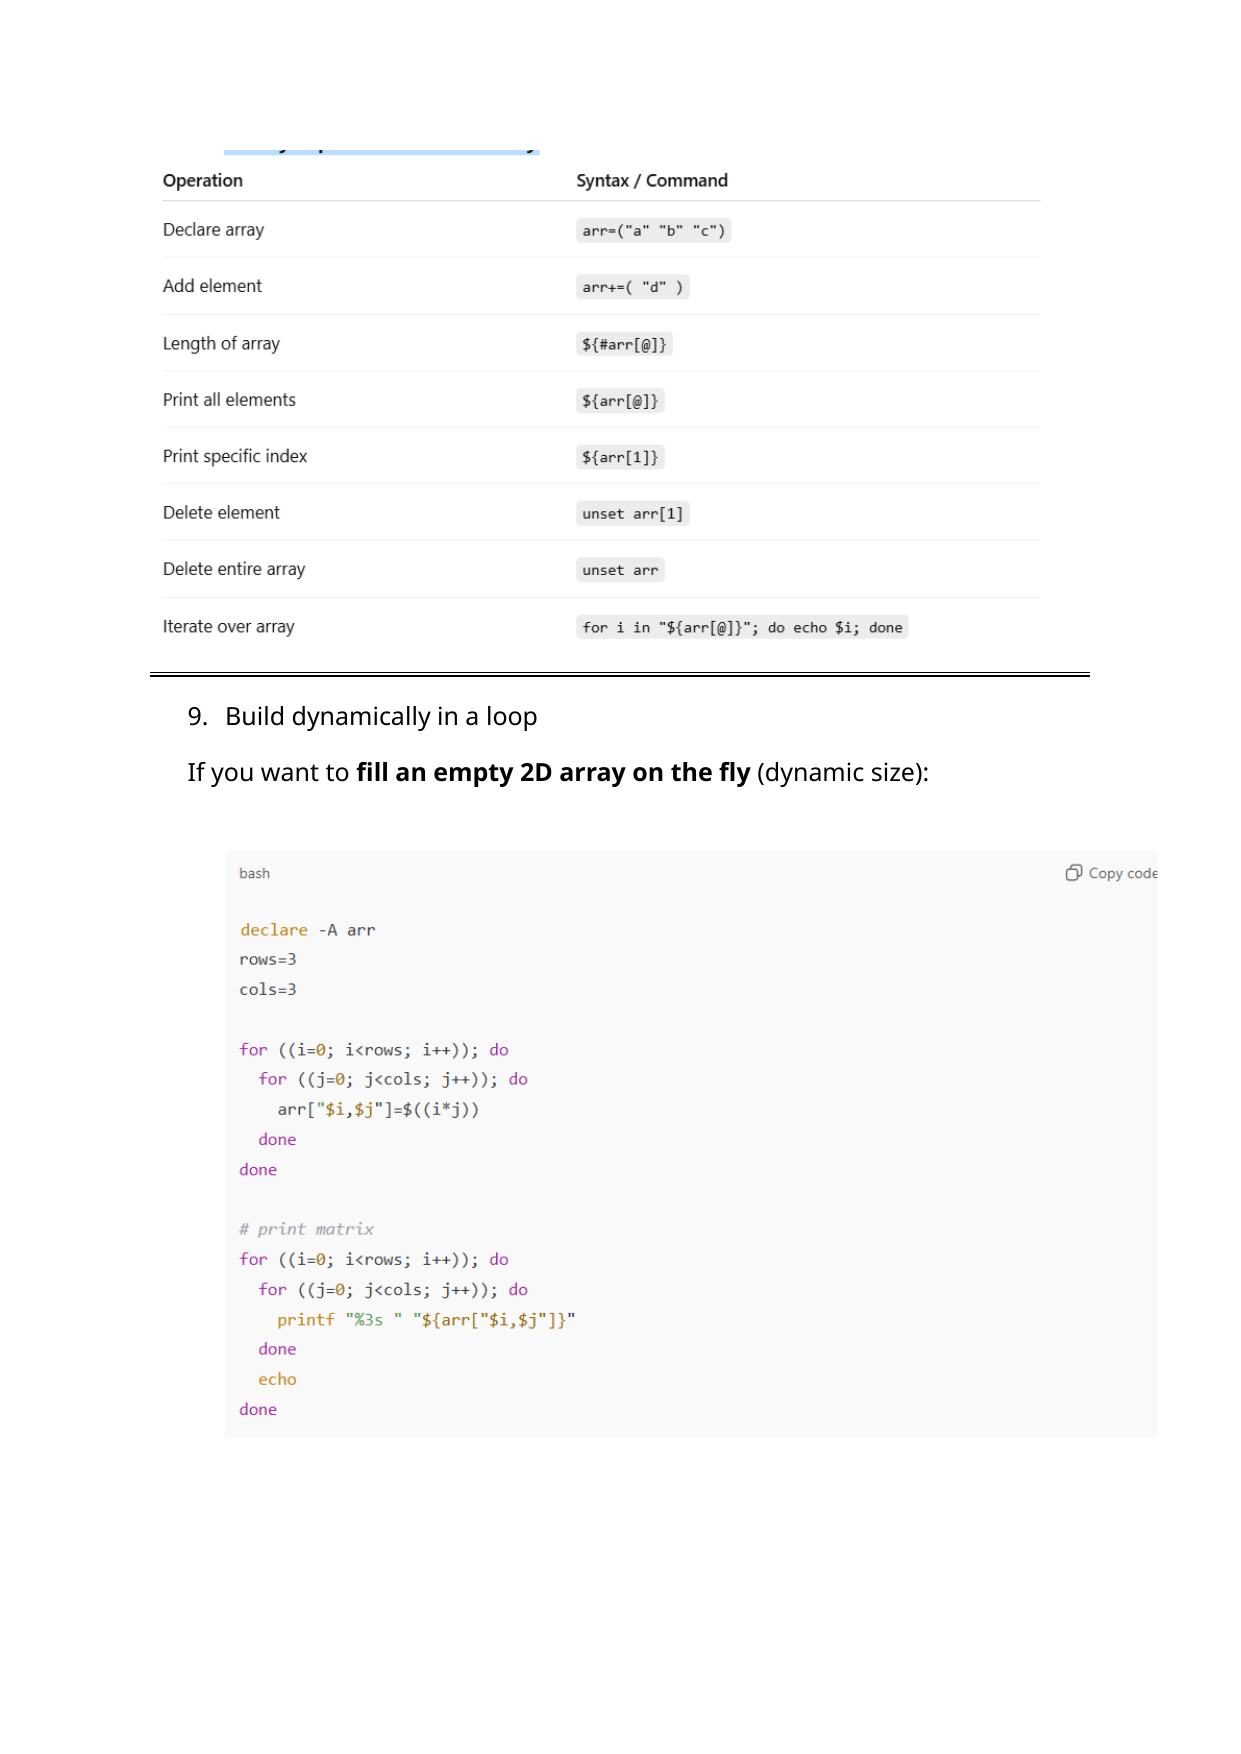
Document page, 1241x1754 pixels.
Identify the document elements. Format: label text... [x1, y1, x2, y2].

picture [150, 150, 1041, 670]
text If you want to fill an empty 2D array on the fly (dynamic size): [150, 754, 1090, 788]
picture [225, 849, 1158, 1438]
list Build dynamically in a loop [187, 698, 1090, 732]
